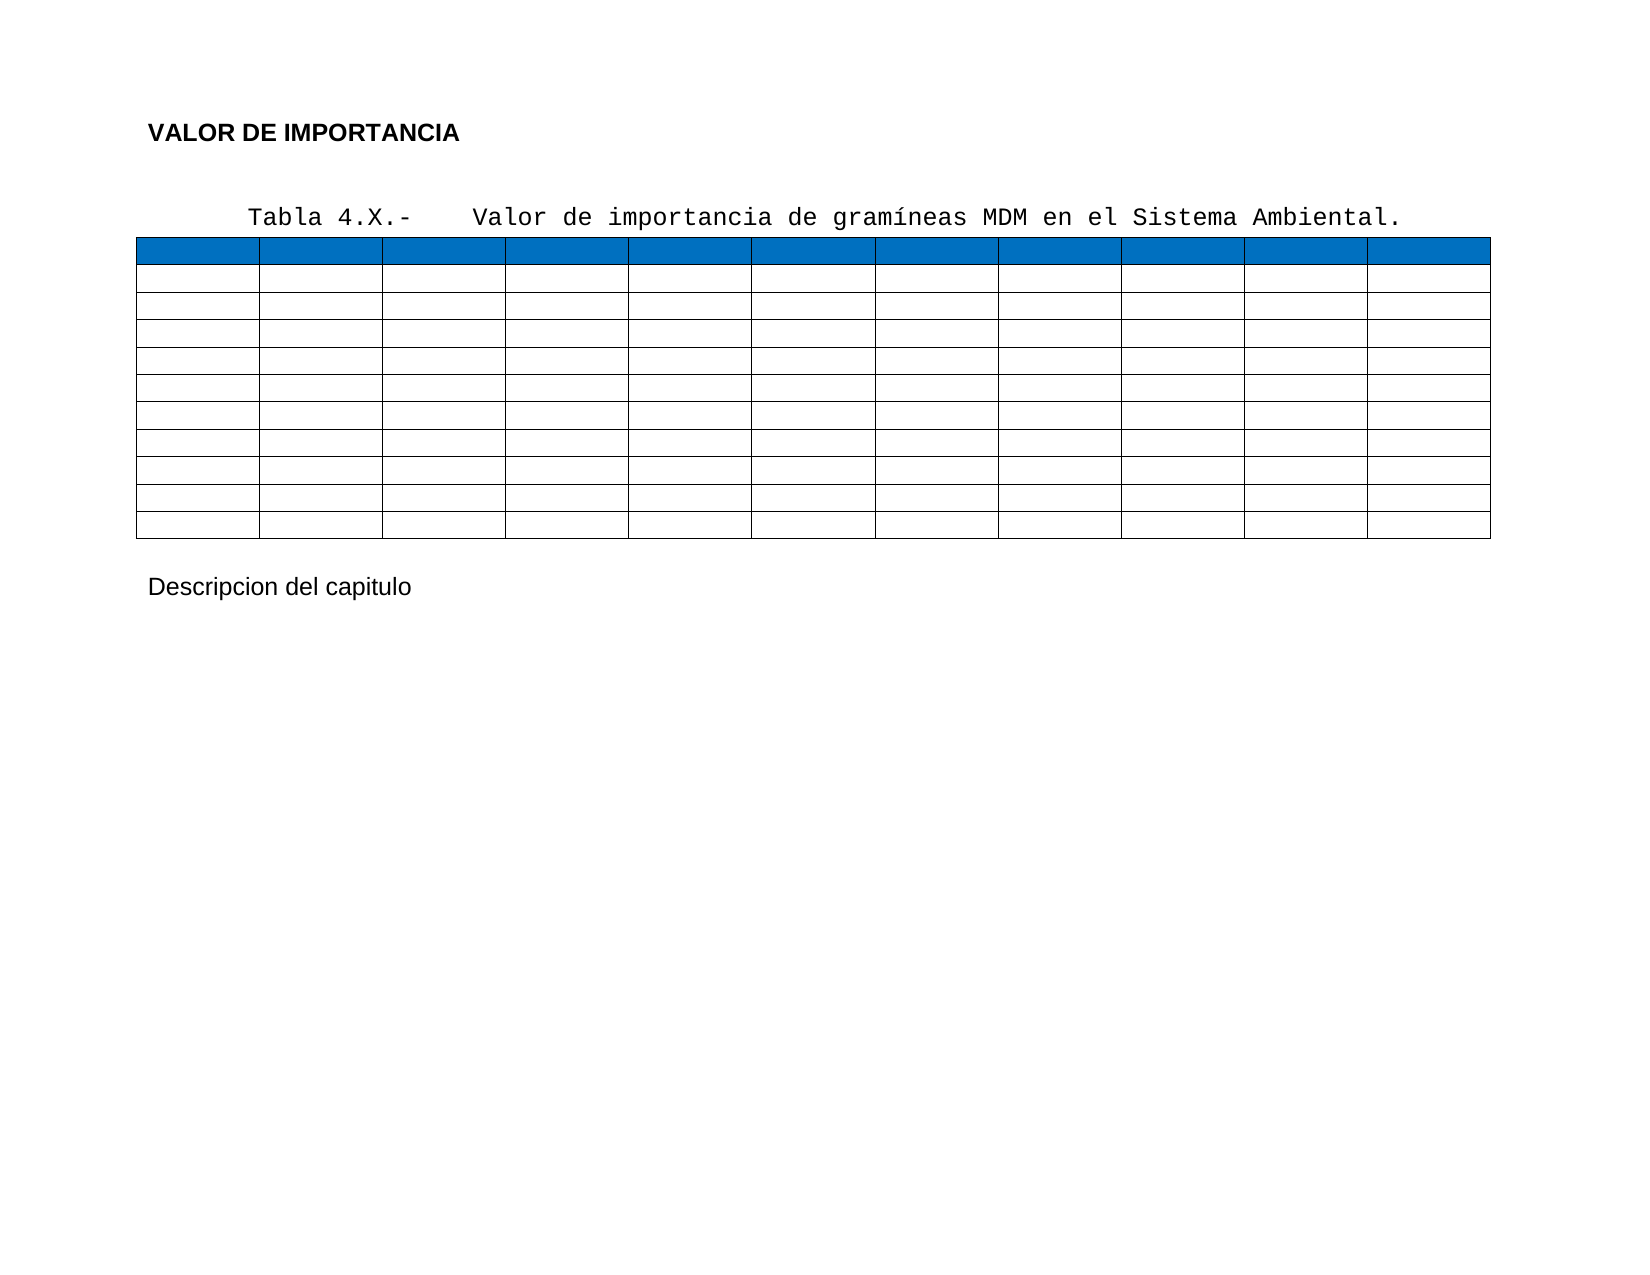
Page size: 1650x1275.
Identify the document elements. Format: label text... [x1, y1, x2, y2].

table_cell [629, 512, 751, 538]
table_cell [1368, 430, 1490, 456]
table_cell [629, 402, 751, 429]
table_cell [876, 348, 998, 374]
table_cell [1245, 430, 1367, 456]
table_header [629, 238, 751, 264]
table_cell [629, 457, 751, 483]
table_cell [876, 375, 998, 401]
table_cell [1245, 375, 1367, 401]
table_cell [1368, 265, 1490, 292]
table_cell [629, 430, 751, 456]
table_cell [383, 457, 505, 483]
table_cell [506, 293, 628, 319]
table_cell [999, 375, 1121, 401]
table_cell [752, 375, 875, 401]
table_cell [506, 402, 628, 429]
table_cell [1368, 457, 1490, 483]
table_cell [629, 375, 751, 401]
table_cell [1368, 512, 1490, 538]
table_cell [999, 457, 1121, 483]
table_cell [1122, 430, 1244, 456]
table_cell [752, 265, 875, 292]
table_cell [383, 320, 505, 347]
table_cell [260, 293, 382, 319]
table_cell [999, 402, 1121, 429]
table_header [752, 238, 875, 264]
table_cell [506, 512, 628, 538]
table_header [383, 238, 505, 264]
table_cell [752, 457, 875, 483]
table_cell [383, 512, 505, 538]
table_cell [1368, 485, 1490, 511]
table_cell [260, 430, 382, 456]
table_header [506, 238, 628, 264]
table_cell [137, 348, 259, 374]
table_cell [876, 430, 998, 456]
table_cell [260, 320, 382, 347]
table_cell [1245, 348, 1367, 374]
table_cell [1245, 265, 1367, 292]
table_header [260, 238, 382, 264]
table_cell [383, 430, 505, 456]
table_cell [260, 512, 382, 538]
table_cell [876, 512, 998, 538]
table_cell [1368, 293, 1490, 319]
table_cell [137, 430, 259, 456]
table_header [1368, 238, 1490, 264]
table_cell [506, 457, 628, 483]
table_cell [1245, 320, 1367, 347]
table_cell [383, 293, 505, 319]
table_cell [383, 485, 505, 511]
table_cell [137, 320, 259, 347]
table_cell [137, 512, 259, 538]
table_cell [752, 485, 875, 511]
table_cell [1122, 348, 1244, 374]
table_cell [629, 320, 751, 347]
text Tabla 4.X.- Valor de importancia de gramíneas MDM en el Sistema Ambiental. [148, 172, 1502, 233]
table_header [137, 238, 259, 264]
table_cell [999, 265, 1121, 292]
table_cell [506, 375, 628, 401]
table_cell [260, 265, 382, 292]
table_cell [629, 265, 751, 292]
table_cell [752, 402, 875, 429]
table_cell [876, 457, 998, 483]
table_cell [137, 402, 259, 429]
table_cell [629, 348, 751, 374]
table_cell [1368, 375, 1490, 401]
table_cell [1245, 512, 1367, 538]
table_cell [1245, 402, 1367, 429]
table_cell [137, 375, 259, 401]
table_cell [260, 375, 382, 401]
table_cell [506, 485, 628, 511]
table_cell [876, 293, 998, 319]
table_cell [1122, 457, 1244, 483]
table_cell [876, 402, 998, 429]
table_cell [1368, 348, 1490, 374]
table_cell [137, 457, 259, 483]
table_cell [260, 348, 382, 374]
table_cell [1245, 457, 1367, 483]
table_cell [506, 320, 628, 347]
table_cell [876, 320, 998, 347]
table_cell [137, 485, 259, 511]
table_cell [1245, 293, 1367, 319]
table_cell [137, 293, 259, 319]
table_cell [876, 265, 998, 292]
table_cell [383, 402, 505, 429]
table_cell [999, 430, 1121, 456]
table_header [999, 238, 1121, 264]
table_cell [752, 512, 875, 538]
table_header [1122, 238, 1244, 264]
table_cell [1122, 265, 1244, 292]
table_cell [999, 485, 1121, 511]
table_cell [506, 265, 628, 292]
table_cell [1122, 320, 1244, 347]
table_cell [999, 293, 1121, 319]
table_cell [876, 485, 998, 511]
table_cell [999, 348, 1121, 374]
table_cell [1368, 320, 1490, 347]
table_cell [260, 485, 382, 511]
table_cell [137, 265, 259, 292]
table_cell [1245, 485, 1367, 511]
text Descripcion del capitulo [148, 539, 1502, 601]
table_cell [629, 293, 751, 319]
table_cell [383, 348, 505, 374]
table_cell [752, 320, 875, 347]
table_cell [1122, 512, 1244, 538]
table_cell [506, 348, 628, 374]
text VALOR DE IMPORTANCIA [148, 118, 1502, 147]
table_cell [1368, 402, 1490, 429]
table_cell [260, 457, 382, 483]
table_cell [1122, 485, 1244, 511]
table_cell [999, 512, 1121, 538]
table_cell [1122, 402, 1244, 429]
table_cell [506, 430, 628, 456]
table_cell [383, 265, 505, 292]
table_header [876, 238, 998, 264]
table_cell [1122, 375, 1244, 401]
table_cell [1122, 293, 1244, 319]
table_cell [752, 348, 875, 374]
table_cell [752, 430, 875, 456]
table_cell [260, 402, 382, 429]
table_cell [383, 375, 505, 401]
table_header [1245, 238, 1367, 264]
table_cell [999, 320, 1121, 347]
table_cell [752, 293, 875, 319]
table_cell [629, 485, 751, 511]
